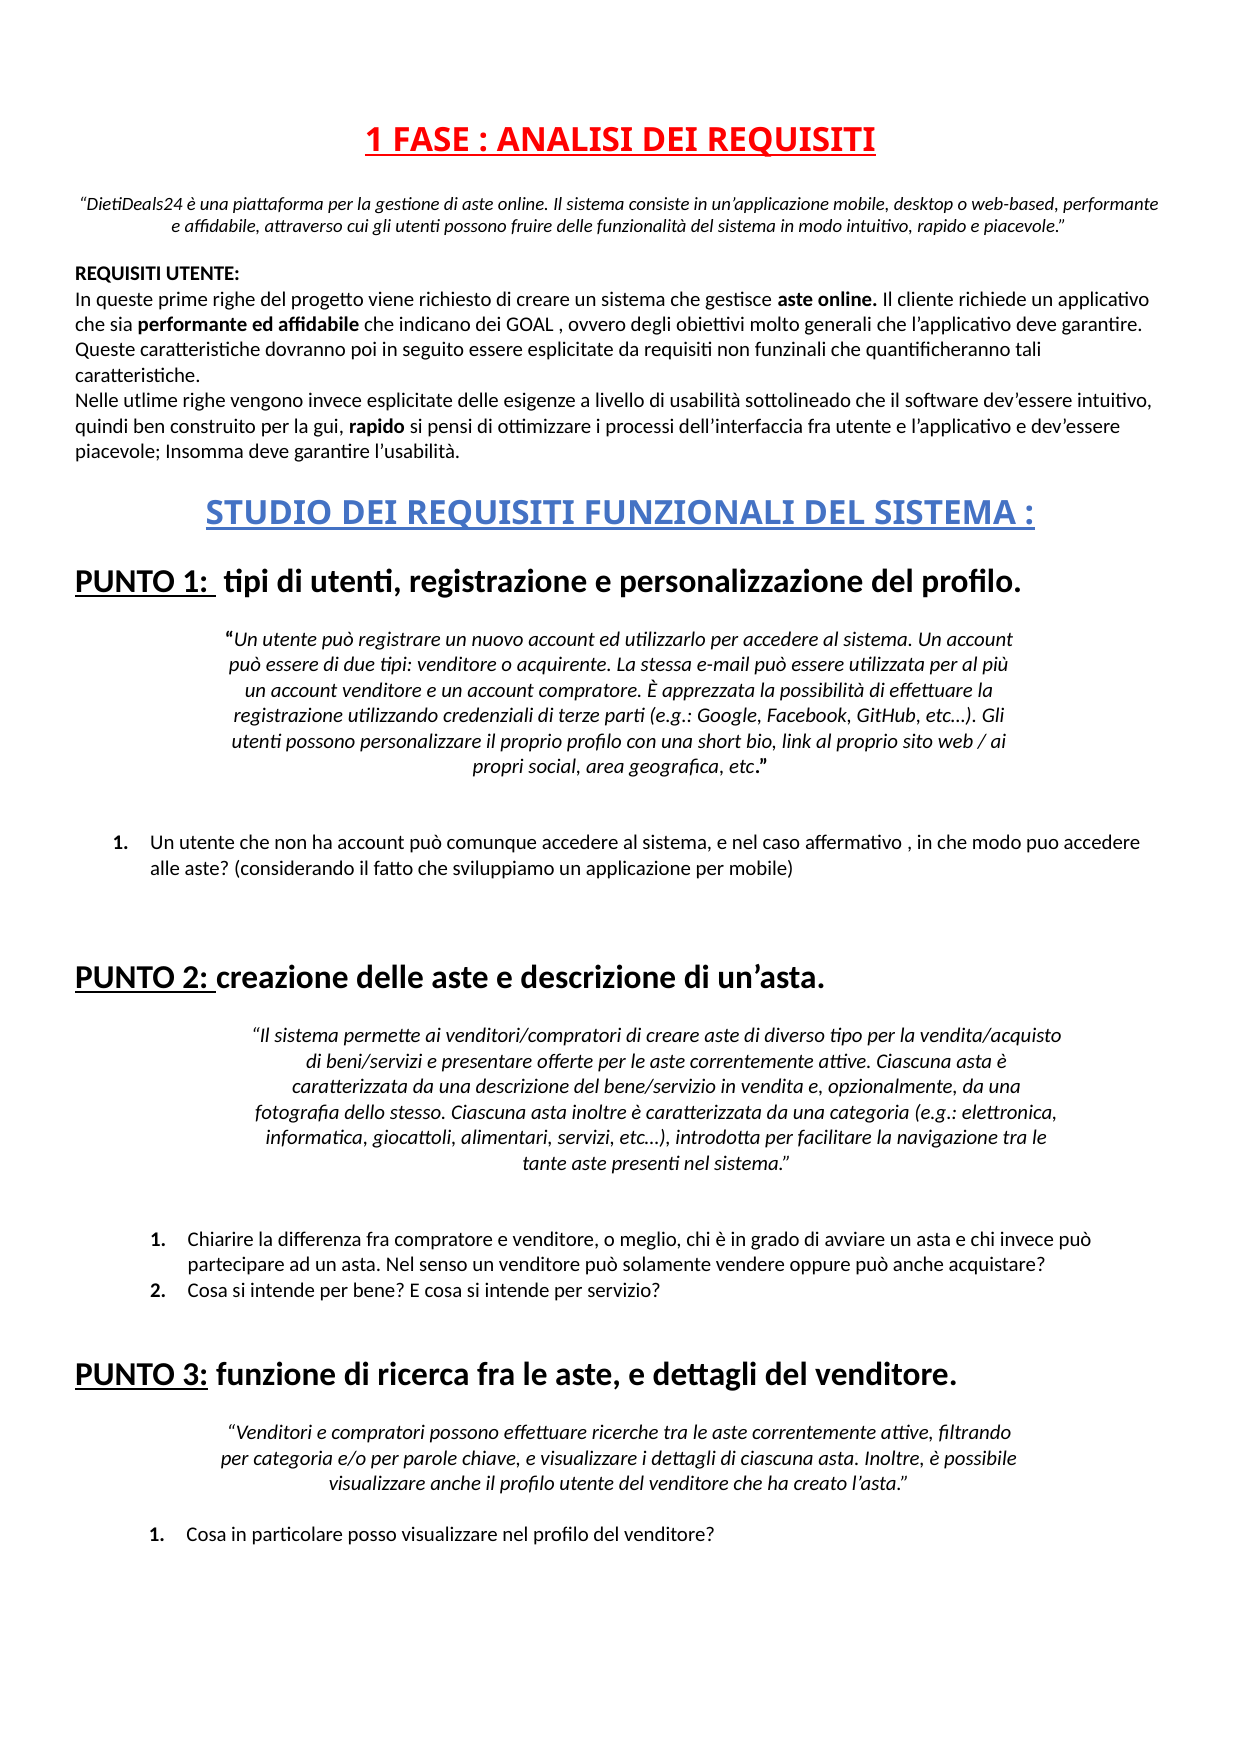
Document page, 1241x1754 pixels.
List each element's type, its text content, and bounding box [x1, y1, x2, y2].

list Chiarire la differenza fra compratore e venditore, o meglio, chi è in grado di avviare un asta e chi invece può partecipare ad un asta. Nel senso un venditore può solamente vendere oppure può anche acquistare? [150, 1226, 1165, 1277]
text può essere di due tipi: venditore o acquirente. La stessa e-mail può essere utilizzata per al più [75, 652, 1165, 677]
list tante aste presenti nel sistema.” [150, 1150, 1165, 1175]
text propri social, area geografica, etc.” [75, 753, 1165, 779]
text utenti possono personalizzare il proprio profilo con una short bio, link al proprio sito web / ai [75, 728, 1165, 753]
text “Venditori e compratori possono effettuare ricerche tra le aste correntemente attive, filtrando [75, 1419, 1165, 1445]
list informatica, giocattoli, alimentari, servizi, etc…), introdotta per facilitare la navigazione tra le [150, 1124, 1165, 1150]
text In queste prime righe del progetto viene richiesto di creare un sistema che gestisce aste online. Il cliente richiede un applicativo che sia performante ed affidabile che indicano dei GOAL , ovvero degli obiettivi molto generali che l’applicativo deve garantire. Queste caratteristiche dovranno poi in seguito essere esplicitate da requisiti non funzinali che quantificheranno tali caratteristiche. [75, 286, 1165, 387]
text “DietiDeals24 è una piattaforma per la gestione di aste online. Il sistema consiste in un’applicazione mobile, desktop o web-based, performante e affidabile, attraverso cui gli utenti possono fruire delle funzionalità del sistema in modo intuitivo, rapido e piacevole.” [75, 192, 1165, 237]
text visualizzare anche il profilo utente del venditore che ha creato l’asta.” [75, 1470, 1165, 1496]
text PUNTO 1: tipi di utenti, registrazione e personalizzazione del profilo. [75, 560, 1165, 601]
text per categoria e/o per parole chiave, e visualizzare i dettagli di ciascuna asta. Inoltre, è possibile [75, 1445, 1165, 1470]
list “Il sistema permette ai venditori/compratori di creare aste di diverso tipo per la vendita/acquisto [150, 1023, 1165, 1048]
text registrazione utilizzando credenziali di terze parti (e.g.: Google, Facebook, GitHub, etc…). Gli [75, 702, 1165, 728]
text 1 FASE : ANALISI DEI REQUISITI [75, 116, 1165, 161]
list fotografia dello stesso. Ciascuna asta inoltre è caratterizzata da una categoria (e.g.: elettronica, [150, 1099, 1165, 1124]
list Un utente che non ha account può comunque accedere al sistema, e nel caso affermativo , in che modo puo accedere alle aste? (considerando il fatto che sviluppiamo un applicazione per mobile) [112, 829, 1165, 880]
list Cosa si intende per bene? E cosa si intende per servizio? [150, 1277, 1165, 1302]
text PUNTO 3: funzione di ricerca fra le aste, e dettagli del venditore. [75, 1353, 1165, 1394]
text REQUISITI UTENTE: [75, 260, 1165, 286]
text STUDIO DEI REQUISITI FUNZIONALI DEL SISTEMA : [75, 489, 1165, 534]
text un account venditore e un account compratore. È apprezzata la possibilità di effettuare la [75, 677, 1165, 702]
text “Un utente può registrare un nuovo account ed utilizzarlo per accedere al sistema. Un account [75, 626, 1165, 652]
list caratterizzata da una descrizione del bene/servizio in vendita e, opzionalmente, da una [150, 1073, 1165, 1099]
text PUNTO 2: creazione delle aste e descrizione di un’asta. [75, 957, 1165, 997]
text Nelle utlime righe vengono invece esplicitate delle esigenze a livello di usabilità sottolineado che il software dev’essere intuitivo, quindi ben construito per la gui, rapido si pensi di ottimizzare i processi dell’interfaccia fra utente e l’applicativo e dev’essere piacevole; Insomma deve garantire l’usabilità. [75, 387, 1165, 464]
list di beni/servizi e presentare offerte per le aste correntemente attive. Ciascuna asta è [150, 1048, 1165, 1073]
list Cosa in particolare posso visualizzare nel profilo del venditore? [149, 1521, 1165, 1546]
